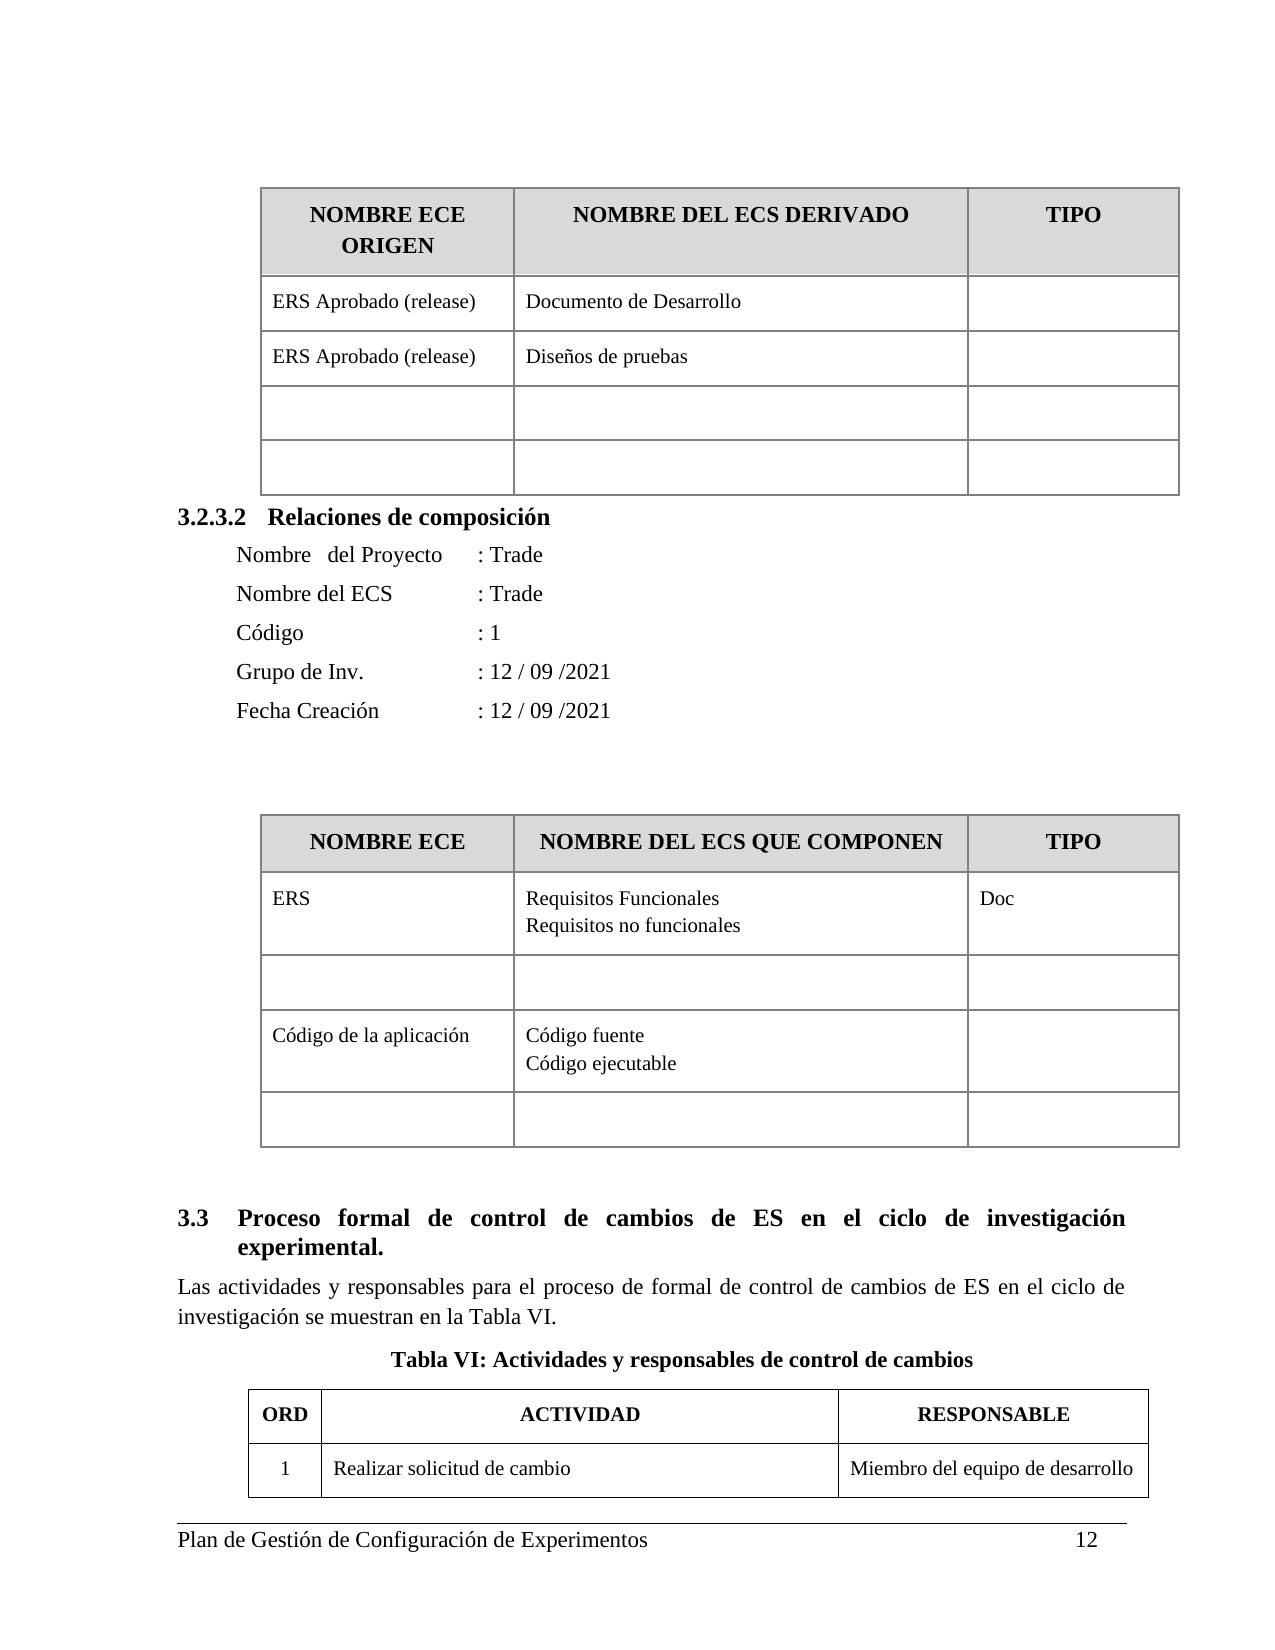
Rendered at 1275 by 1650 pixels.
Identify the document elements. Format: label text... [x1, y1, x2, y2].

text Las actividades y responsables para el proceso de formal de control de cambios de ES en el ciclo de investigación se muestran en la Tabla VI. [177, 1273, 1127, 1329]
list Proceso formal de control de cambios de ES en el ciclo de investigación experimental. [177, 1203, 1127, 1261]
table_header RESPONSABLE [839, 1390, 1148, 1443]
text Fecha Creación : 12 / 09 /2021 [236, 697, 1127, 723]
table_cell [969, 277, 1178, 329]
table_cell [969, 956, 1178, 1008]
list Relaciones de composición [177, 502, 1127, 531]
table_cell Diseños de pruebas [515, 332, 967, 384]
text Tabla VI: Actividades y responsables de control de cambios [237, 1346, 1127, 1372]
table_cell [515, 441, 967, 494]
table_cell Requisitos Funcionales Requisitos no funcionales [515, 873, 967, 954]
table_cell Documento de Desarrollo [515, 277, 967, 329]
table_cell ERS Aprobado (release) [262, 277, 513, 329]
table_cell [262, 956, 513, 1008]
table_header NOMBRE ECE [262, 816, 513, 871]
table_cell [515, 387, 967, 439]
text Grupo de Inv. : 12 / 09 /2021 [236, 658, 1127, 684]
table_cell [969, 387, 1178, 439]
table_header NOMBRE DEL ECS DERIVADO [515, 189, 967, 274]
text Nombre del Proyecto : Trade [236, 541, 1127, 568]
table_cell [969, 1011, 1178, 1091]
table_cell Código fuente Código ejecutable [515, 1011, 967, 1091]
table_header ORD [249, 1390, 321, 1443]
table_cell [262, 1093, 513, 1146]
text Nombre del ECS : Trade [236, 580, 1127, 607]
table_cell [515, 956, 967, 1008]
table_cell Código de la aplicación [262, 1011, 513, 1091]
table_cell [262, 387, 513, 439]
table_cell ERS [262, 873, 513, 954]
table_cell ERS Aprobado (release) [262, 332, 513, 384]
table_cell Doc [969, 873, 1178, 954]
table_header NOMBRE ECE ORIGEN [262, 189, 513, 274]
table_cell [262, 441, 513, 494]
table_cell Realizar solicitud de cambio [322, 1444, 838, 1497]
table_header ACTIVIDAD [322, 1390, 838, 1443]
table_cell [969, 441, 1178, 494]
table_header TIPO [969, 189, 1178, 274]
table_header NOMBRE DEL ECS QUE COMPONEN [515, 816, 967, 871]
table_cell [969, 332, 1178, 384]
table_cell [969, 1093, 1178, 1146]
table_header TIPO [969, 816, 1178, 871]
table_cell Miembro del equipo de desarrollo [839, 1444, 1148, 1497]
table_cell 1 [249, 1444, 321, 1497]
table_cell [515, 1093, 967, 1146]
text Código : 1 [236, 619, 1127, 646]
